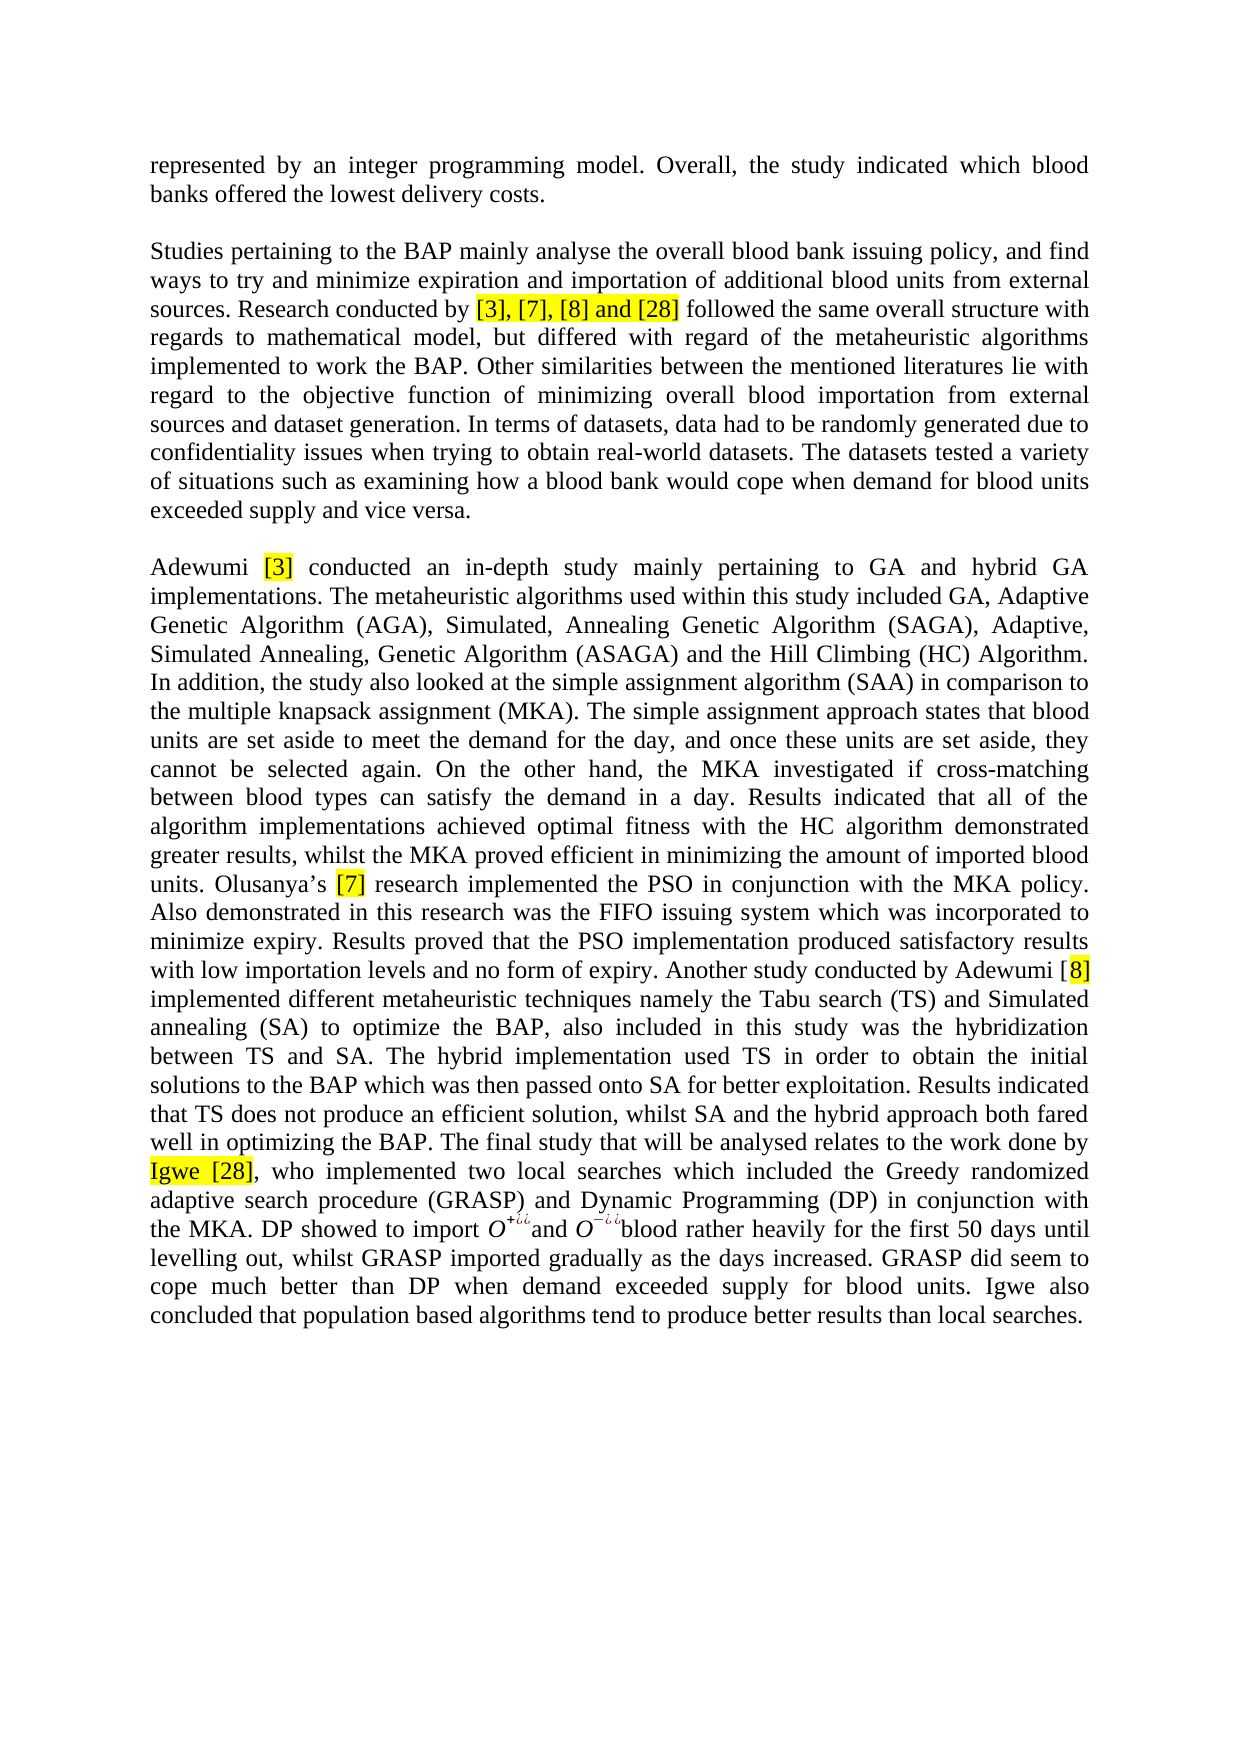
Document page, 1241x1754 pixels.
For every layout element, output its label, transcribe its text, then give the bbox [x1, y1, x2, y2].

text Studies pertaining to the BAP mainly analyse the overall blood bank issuing policy, and find ways to try and minimize expiration and importation of additional blood units from external sources. Research conducted by [3], [7], [8] and [28] followed the same overall structure with regards to mathematical model, but differed with regard of the metaheuristic algorithms implemented to work the BAP. Other similarities between the mentioned literatures lie with regard to the objective function of minimizing overall blood importation from external sources and dataset generation. In terms of datasets, data had to be randomly generated due to confidentiality issues when trying to obtain real-world datasets. The datasets tested a variety of situations such as examining how a blood bank would cope when demand for blood units exceeded supply and vice versa. [150, 236, 1090, 524]
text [150, 150, 1090, 207]
text Adewumi [3] conducted an in-depth study mainly pertaining to GA and hybrid GA implementations. The metaheuristic algorithms used within this study included GA, Adaptive Genetic Algorithm (AGA), Simulated, Annealing Genetic Algorithm (SAGA), Adaptive, Simulated Annealing, Genetic Algorithm (ASAGA) and the Hill Climbing (HC) Algorithm. In addition, the study also looked at the simple assignment algorithm (SAA) in comparison to the multiple knapsack assignment (MKA). The simple assignment approach states that blood units are set aside to meet the demand for the day, and once these units are set aside, they cannot be selected again. On the other hand, the MKA investigated if cross-matching between blood types can satisfy the demand in a day. Results indicated that all of the algorithm implementations achieved optimal fitness with the HC algorithm demonstrated greater results, whilst the MKA proved efficient in minimizing the amount of imported blood units. Olusanya’s [7] research implemented the PSO in conjunction with the MKA policy. Also demonstrated in this research was the FIFO issuing system which was incorporated to minimize expiry. Results proved that the PSO implementation produced satisfactory results with low importation levels and no form of expiry. Another study conducted by Adewumi [8] implemented different metaheuristic techniques namely the Tabu search (TS) and Simulated annealing (SA) to optimize the BAP, also included in this study was the hybridization between TS and SA. The hybrid implementation used TS in order to obtain the initial solutions to the BAP which was then passed onto SA for better exploitation. Results indicated that TS does not produce an efficient solution, whilst SA and the hybrid approach both fared well in optimizing the BAP. The final study that will be analysed relates to the work done by Igwe [28], who implemented two local searches which included the Greedy randomized adaptive search procedure (GRASP) and Dynamic Programming (DP) in conjunction with the MKA. DP showed to import and blood rather heavily for the first 50 days until levelling out, whilst GRASP imported gradually as the days increased. GRASP did seem to cope much better than DP when demand exceeded supply for blood units. Igwe also concluded that population based algorithms tend to produce better results than local searches. [150, 552, 1090, 1329]
